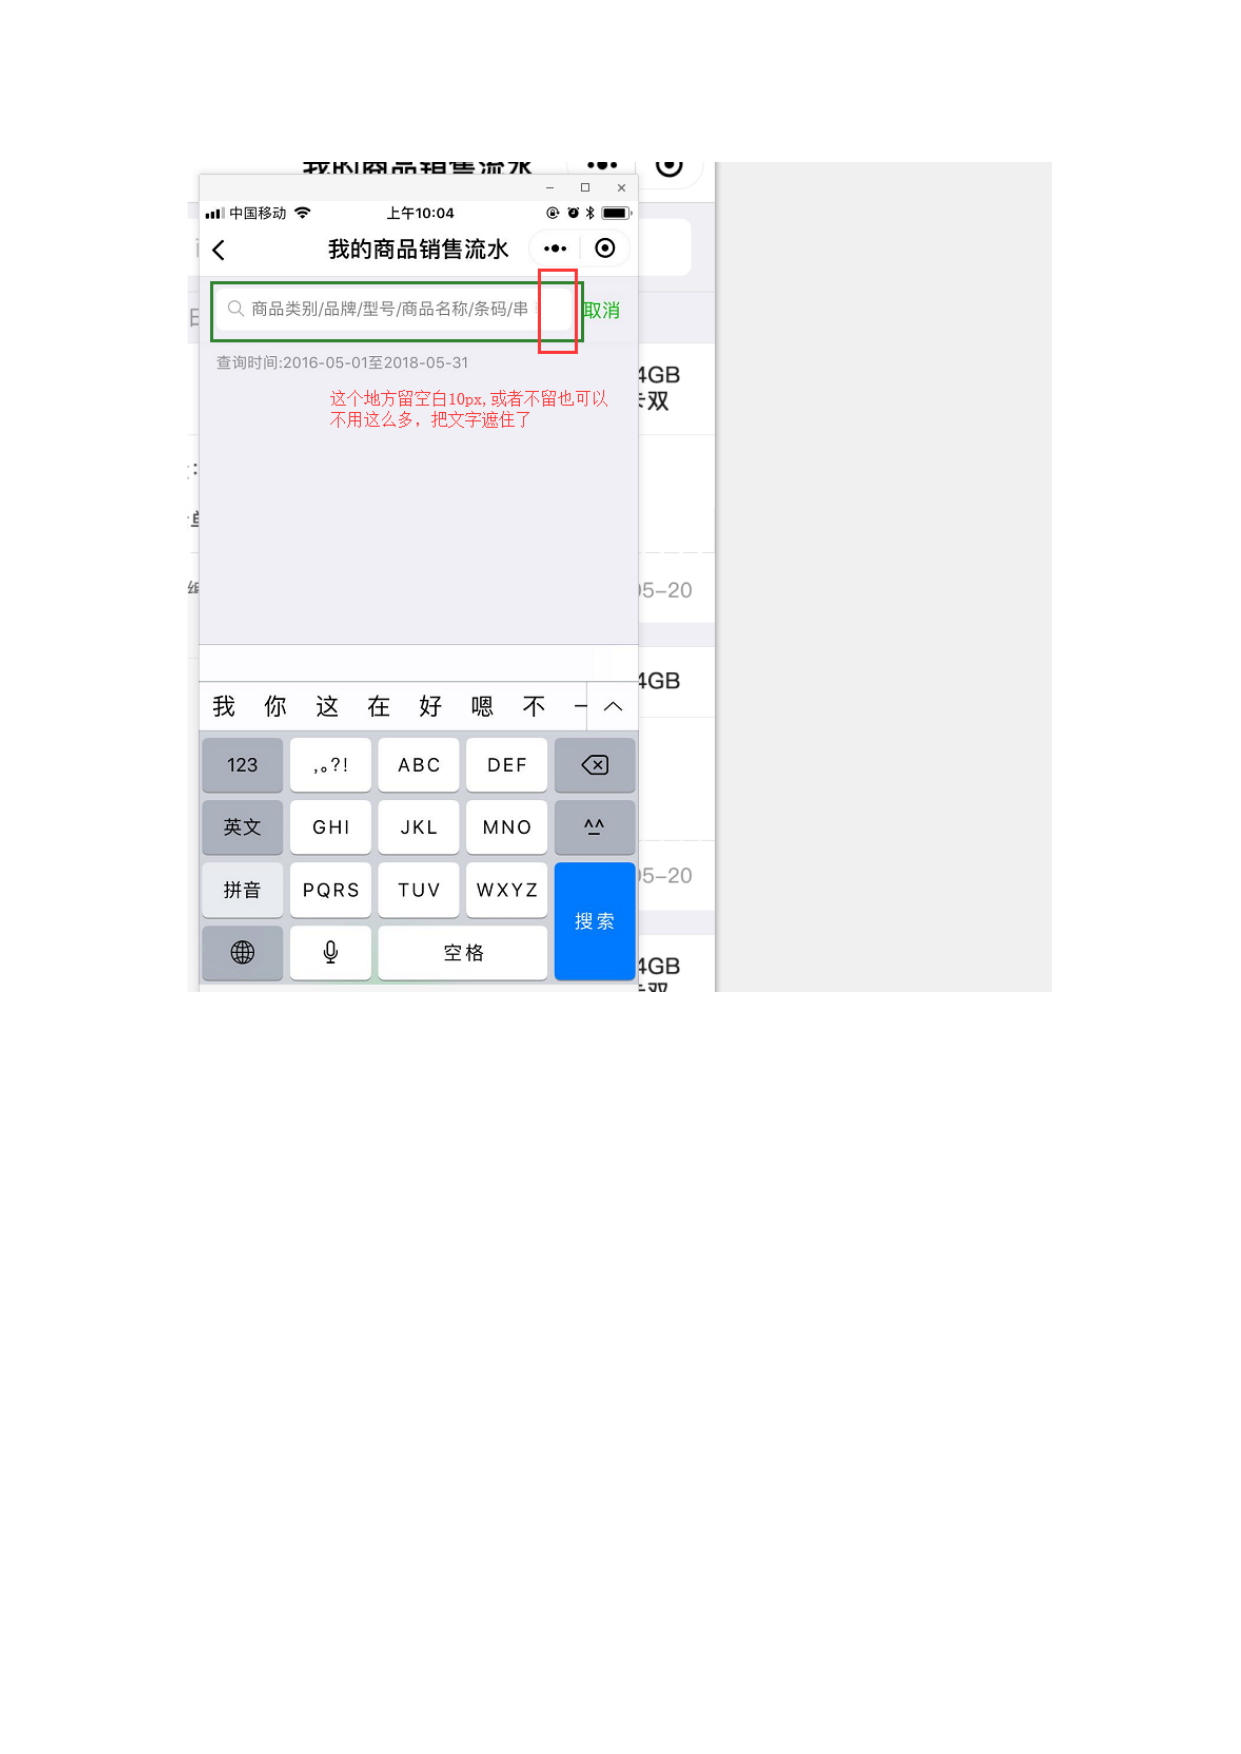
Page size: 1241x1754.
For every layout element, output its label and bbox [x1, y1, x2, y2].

picture [187, 162, 1052, 992]
